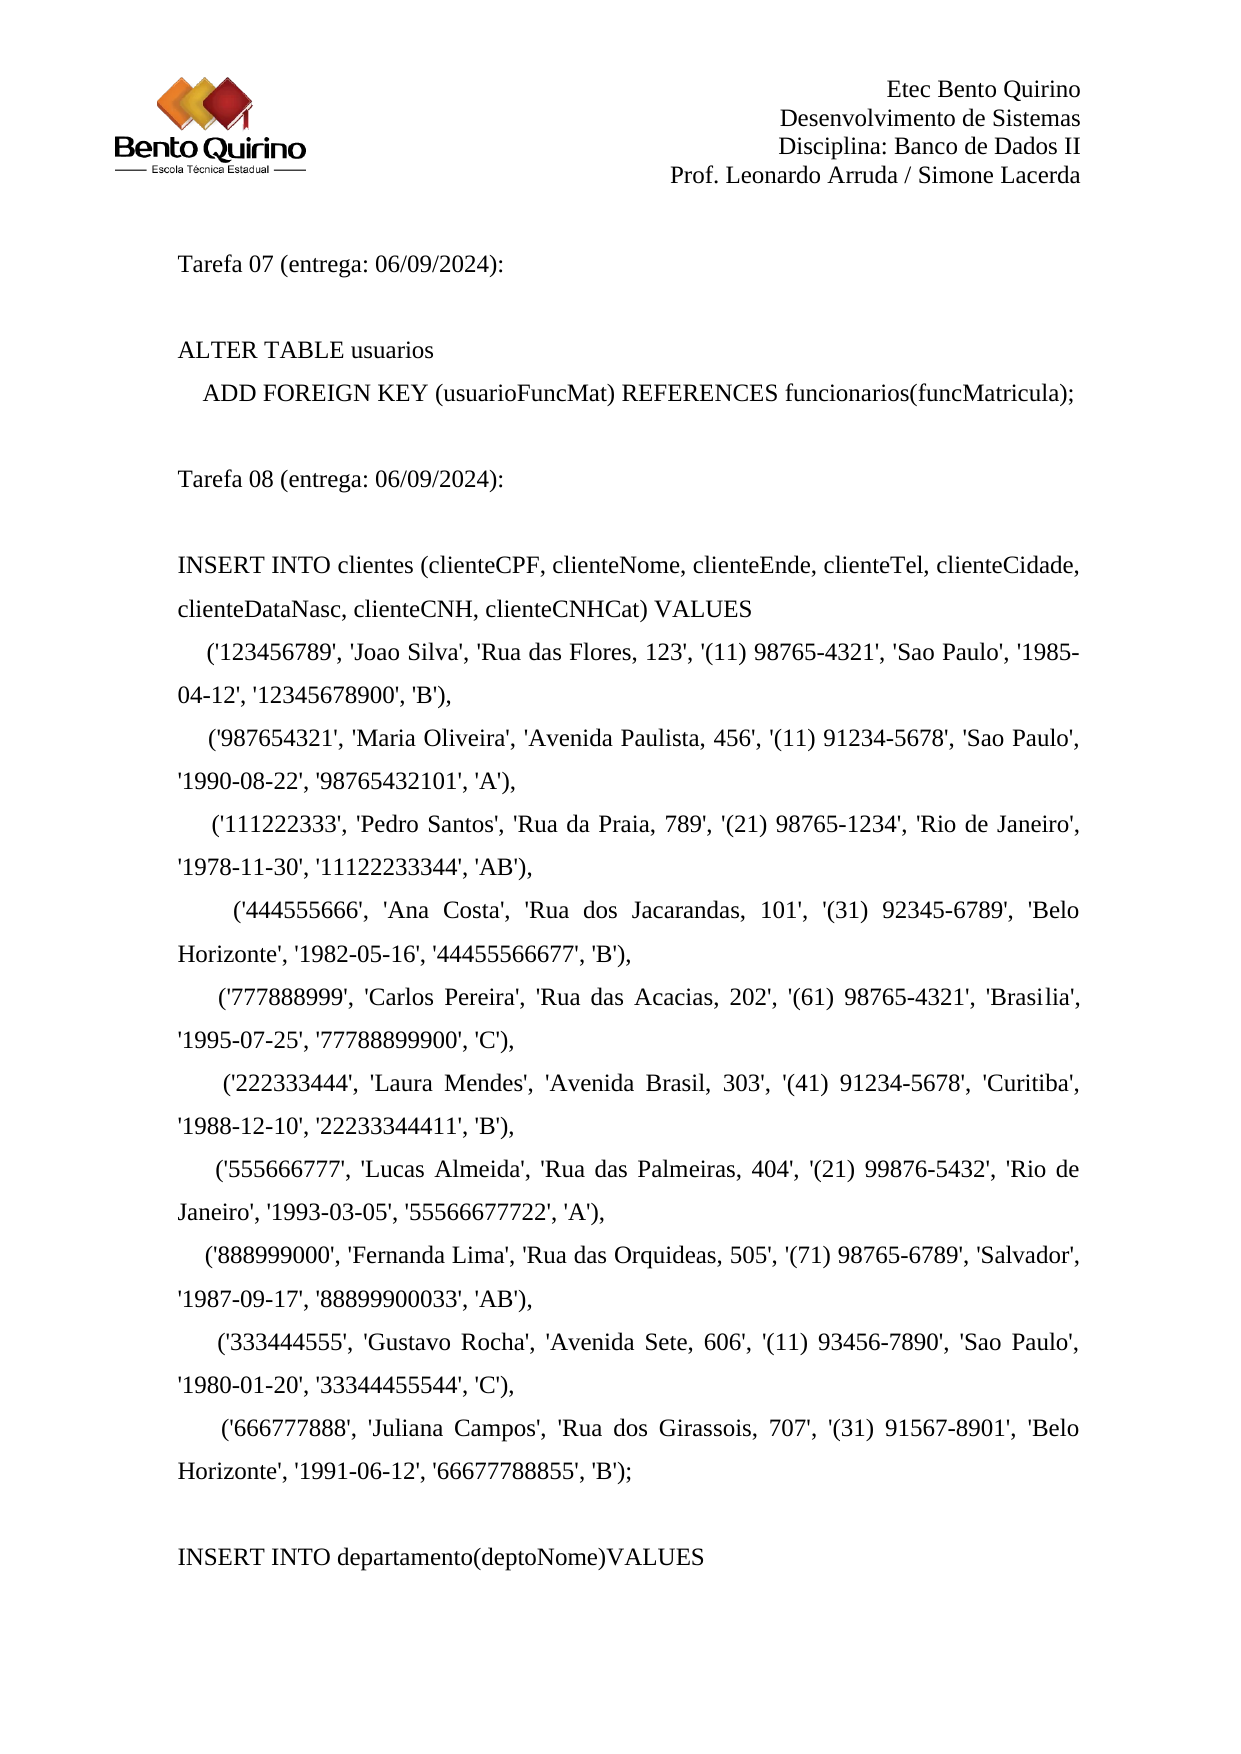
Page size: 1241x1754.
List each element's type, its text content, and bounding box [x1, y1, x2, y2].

text INSERT INTO clientes (clienteCPF, clienteNome, clienteEnde, clienteTel, clienteCidade, clienteDataNasc, clienteCNH, clienteCNHCat) VALUES [177, 551, 1081, 622]
text ('555666777', 'Lucas Almeida', 'Rua das Palmeiras, 404', '(21) 99876-5432', 'Rio de Janeiro', '1993-03-05', '55566677722', 'A'), [177, 1154, 1081, 1226]
text ('444555666', 'Ana Costa', 'Rua dos Jacarandas, 101', '(31) 92345-6789', 'Belo Horizonte', '1982-05-16', '44455566677', 'B'), [177, 896, 1081, 967]
text ('888999000', 'Fernanda Lima', 'Rua das Orquideas, 505', '(71) 98765-6789', 'Salvador', '1987-09-17', '88899900033', 'AB'), [177, 1241, 1081, 1312]
text INSERT INTO departamento(deptoNome)VALUES [177, 1542, 1081, 1571]
text ('777888999', 'Carlos Pereira', 'Rua das Acacias, 202', '(61) 98765-4321', 'Brasi­lia', '1995-07-25', '77788899900', 'C'), [177, 982, 1081, 1054]
text ('123456789', 'Joao Silva', 'Rua das Flores, 123', '(11) 98765-4321', 'Sao Paulo', '1985-04-12', '12345678900', 'B'), [177, 637, 1081, 709]
text ('222333444', 'Laura Mendes', 'Avenida Brasil, 303', '(41) 91234-5678', 'Curitiba', '1988-12-10', '22233344411', 'B'), [177, 1068, 1081, 1140]
text ALTER TABLE usuarios [177, 335, 1081, 364]
text ('666777888', 'Juliana Campos', 'Rua dos Girassois, 707', '(31) 91567-8901', 'Belo Horizonte', '1991-06-12', '66677788855', 'B'); [177, 1413, 1081, 1485]
text ('987654321', 'Maria Oliveira', 'Avenida Paulista, 456', '(11) 91234-5678', 'Sao Paulo', '1990-08-22', '98765432101', 'A'), [177, 723, 1081, 795]
text Tarefa 07 (entrega: 06/09/2024): [177, 249, 1081, 277]
text Tarefa 08 (entrega: 06/09/2024): [177, 464, 1081, 493]
text ('111222333', 'Pedro Santos', 'Rua da Praia, 789', '(21) 98765-1234', 'Rio de Janeiro', '1978-11-30', '11122233344', 'AB'), [177, 809, 1081, 881]
picture [107, 73, 313, 176]
text ('333444555', 'Gustavo Rocha', 'Avenida Sete, 606', '(11) 93456-7890', 'Sao Paulo', '1980-01-20', '33344455544', 'C'), [177, 1327, 1081, 1399]
text ADD FOREIGN KEY (usuarioFuncMat) REFERENCES funcionarios(funcMatricula); [177, 378, 1081, 407]
